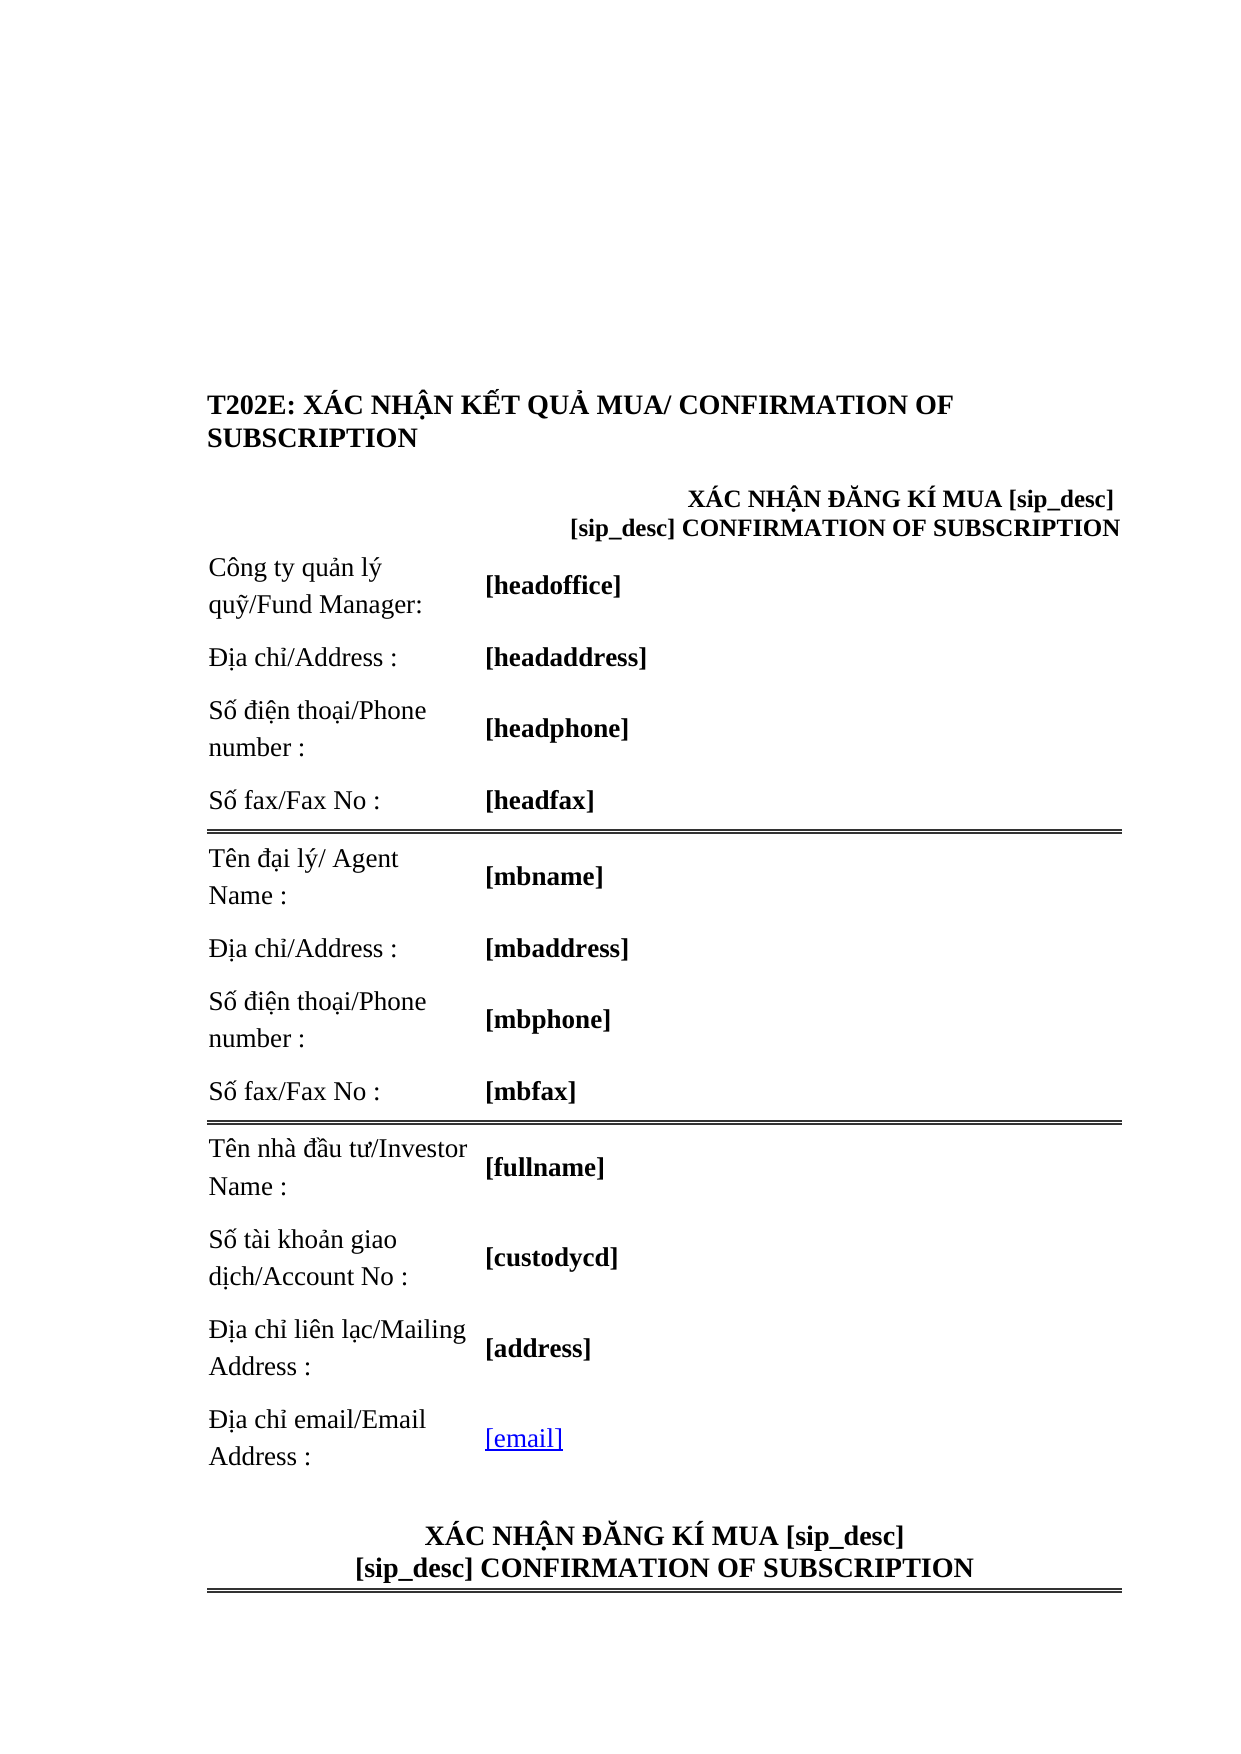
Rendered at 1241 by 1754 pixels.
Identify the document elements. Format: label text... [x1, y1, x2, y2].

table_cell Địa chỉ/Address : [207, 924, 483, 977]
table_header [headoffice] [483, 543, 1122, 633]
table_header Công ty quản lý quỹ/Fund Manager: [207, 543, 483, 633]
table_cell [mbphone] [483, 977, 1122, 1067]
table_cell Tên nhà đầu tư/Investor Name : [207, 1125, 483, 1215]
table_cell Địa chỉ liên lạc/Mailing Address : [207, 1305, 483, 1395]
table_cell Số fax/Fax No : [207, 776, 483, 829]
text XÁC NHẬN ĐĂNG KÍ MUA [sip_desc] [sip_desc] CONFIRMATION OF SUBSCRIPTION [207, 1519, 1122, 1588]
table_cell Địa chỉ email/Email Address : [207, 1395, 483, 1486]
table_cell Số fax/Fax No : [207, 1067, 483, 1120]
table_cell Số điện thoại/Phone number : [207, 686, 483, 776]
table_cell [address] [483, 1305, 1122, 1395]
table_cell [fullname] [483, 1125, 1122, 1215]
table_header XÁC NHẬN ĐĂNG KÍ MUA [sip_desc] [sip_desc] CONFIRMATION OF SUBSCRIPTION [207, 482, 1122, 543]
table_cell Số tài khoản giao dịch/Account No : [207, 1215, 483, 1305]
text T202E: XÁC NHẬN KẾT QUẢ MUA/ CONFIRMATION OF SUBSCRIPTION [207, 388, 1122, 453]
table_cell [headphone] [483, 686, 1122, 776]
table_cell [headaddress] [483, 633, 1122, 686]
table_cell [custodycd] [483, 1215, 1122, 1305]
table_cell [email] [483, 1395, 1122, 1486]
table_cell [mbaddress] [483, 924, 1122, 977]
table_cell Địa chỉ/Address : [207, 633, 483, 686]
table_cell [mbfax] [483, 1067, 1122, 1120]
table_cell Tên đại lý/ Agent Name : [207, 834, 483, 924]
table_cell Số điện thoại/Phone number : [207, 977, 483, 1067]
table_cell [mbname] [483, 834, 1122, 924]
table_cell [headfax] [483, 776, 1122, 829]
